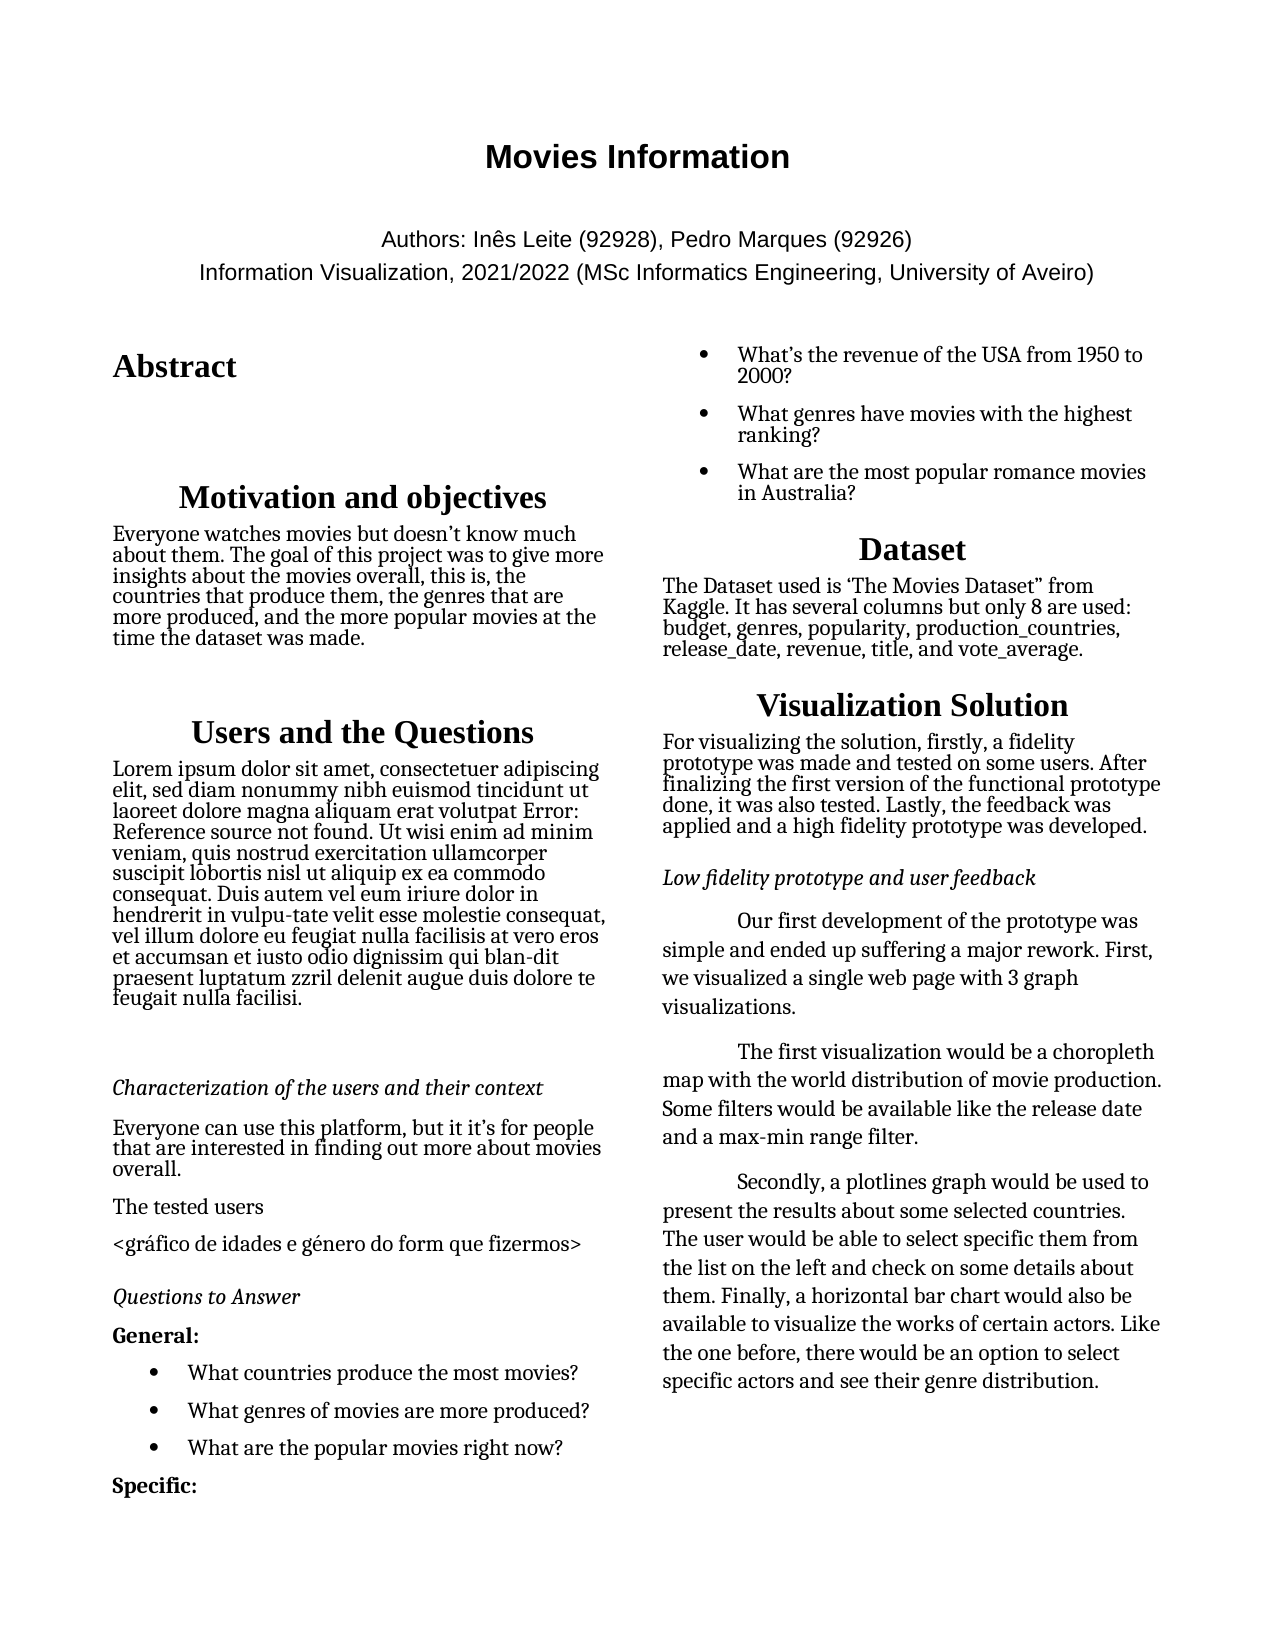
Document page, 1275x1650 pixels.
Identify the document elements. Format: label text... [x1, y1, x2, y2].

list What are the most popular romance movies in Australia? [700, 463, 1162, 504]
subtitle Low fidelity prototype and user feedback [662, 854, 1162, 891]
list What countries produce the most movies? [150, 1364, 613, 1385]
subtitle Motivation and objectives [112, 477, 613, 516]
text For visualizing the solution, firstly, a fidelity prototype was made and tested on some users. After finalizing the first version of the functional prototype done, it was also tested. Lastly, the feedback was applied and a high fidelity prototype was developed. [662, 733, 1162, 837]
text Secondly, a plotlines graph would be used to present the results about some selected countries. The user would be able to select specific them from the list on the left and check on some details about them. Finally, a horizontal bar chart would also be available to visualize the works of certain actors. Like the one before, there would be an option to select specific actors and see their genre distribution. [662, 1169, 1162, 1394]
list What are the popular movies right now? [150, 1439, 613, 1460]
text General: [112, 1327, 613, 1347]
text Abstract [112, 346, 613, 384]
text Authors: Inês Leite (92928), Pedro Marques (92926) [651, 230, 838, 251]
list What genres have movies with the highest ranking? [700, 404, 1162, 446]
text Specific: [112, 1477, 613, 1497]
list What’s the revenue of the USA from 1950 to 2000? [700, 346, 1162, 388]
text Information Visualization, 2021/2022 (MSc Informatics Engineering, University of Aveiro) [579, 264, 1090, 284]
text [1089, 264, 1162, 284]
text The tested users [112, 1197, 613, 1218]
subtitle Questions to Answer [112, 1272, 613, 1310]
text The first visualization would be a choropleth map with the world distribution of movie production. Some filters would be available like the release date and a max-min range filter. [662, 1038, 1162, 1150]
subtitle Dataset [662, 529, 1162, 568]
text Our first development of the prototype was simple and ended up suffering a major rework. First, we visualized a single web page with 3 graph visualizations. [662, 908, 1162, 1020]
text Everyone can use this platform, but it it’s for people that are interested in finding out more about movies overall. [112, 1118, 613, 1181]
subtitle Users and the Questions [112, 712, 613, 751]
text Authors: Inês Leite (92928), Pedro Marques (92926) [112, 230, 583, 251]
text Information Visualization, 2021/2022 (MSc Informatics Engineering, University of Aveiro) [112, 264, 581, 284]
list What genres of movies are more produced? [150, 1402, 613, 1422]
text Authors: Inês Leite (92928), Pedro Marques (92926) [906, 230, 1162, 251]
subtitle Characterization of the users and their context [112, 1064, 613, 1102]
text Everyone watches movies but doesn’t know much about them. The goal of this project was to give more insights about the movies overall, this is, the countries that produce them, the genres that are more produced, and the more popular movies at the time the dataset was made. [112, 525, 613, 650]
text <gráfico de idades e género do form que fizermos> [112, 1235, 613, 1256]
text The Dataset used is ‘The Movies Dataset” from Kaggle. It has several columns but only 8 are used: budget, genres, popularity, production_countries, release_date, revenue, title, and vote_average. [662, 577, 1162, 661]
title Movies Information [112, 137, 1162, 176]
subtitle Visualization Solution [662, 686, 1162, 724]
